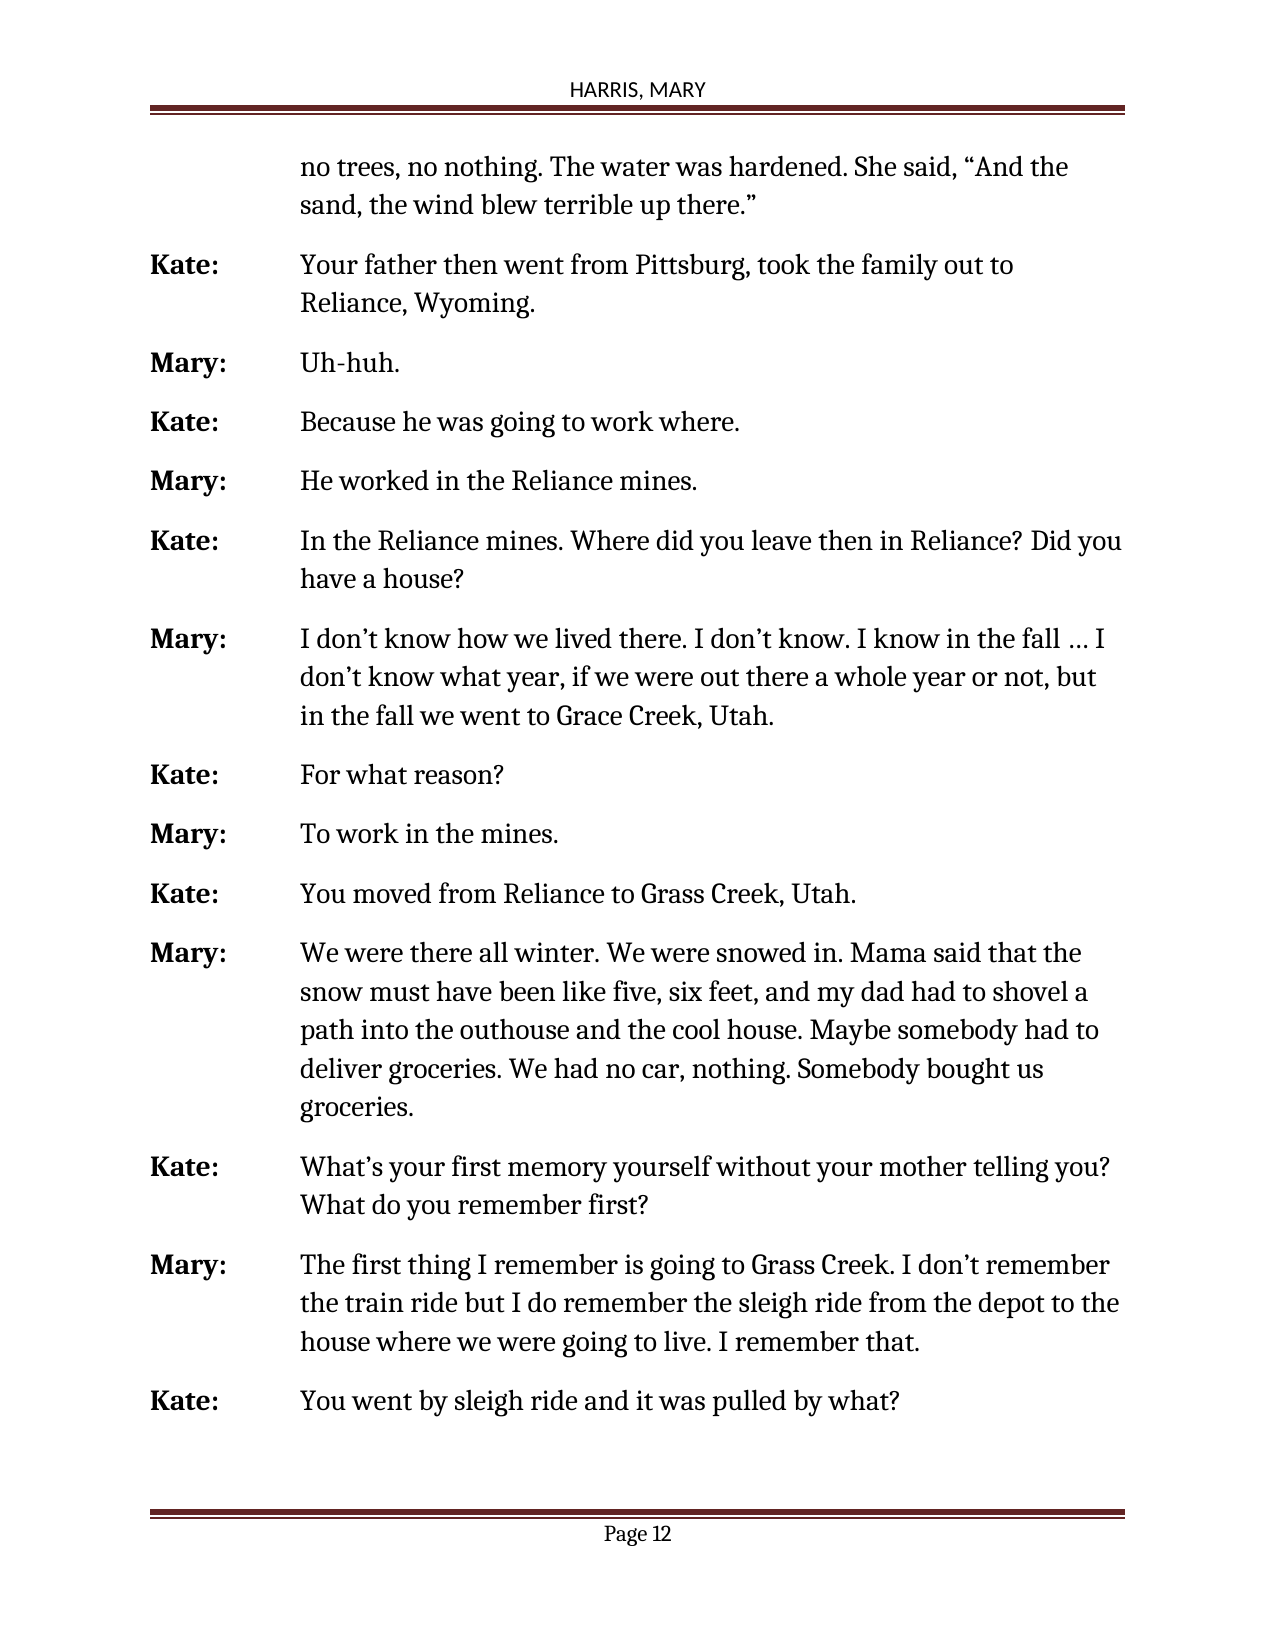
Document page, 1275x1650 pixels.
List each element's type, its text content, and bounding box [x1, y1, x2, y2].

text Kate: You moved from Reliance to Grass Creek, Utah. [150, 877, 1125, 911]
text Mary: The first thing I remember is going to Grass Creek. I don’t remember the train ride but I do remember the sleigh ride from the depot to the house where we were going to live. I remember that. [150, 1248, 1125, 1358]
text Kate: In the Reliance mines. Where did you leave then in Reliance? Did you have a house? [150, 524, 1125, 596]
text Mary: I don’t know how we lived there. I don’t know. I know in the fall … I don’t know what year, if we were out there a whole year or not, but in the fall we went to Grace Creek, Utah. [150, 622, 1125, 732]
text Kate: What’s your first memory yourself without your mother telling you? What do you remember first? [150, 1150, 1125, 1222]
text Kate: You went by sleigh ride and it was pulled by what? [150, 1384, 1125, 1418]
text Kate: Your father then went from Pittsburg, took the family out to Reliance, Wyoming. [150, 248, 1125, 320]
text Kate: Because he was going to work where. [150, 405, 1125, 439]
text Mary: We were there all winter. We were snowed in. Mama said that the snow must have been like five, six feet, and my dad had to shovel a path into the outhouse and the cool house. Maybe somebody had to deliver groceries. We had no car, nothing. Somebody bought us groceries. [150, 936, 1125, 1124]
text Mary: To work in the mines. [150, 818, 1125, 851]
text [150, 150, 1125, 222]
text Mary: Uh-huh. [150, 346, 1125, 379]
text Kate: For what reason? [150, 758, 1125, 792]
text Mary: He worked in the Reliance mines. [150, 464, 1125, 498]
